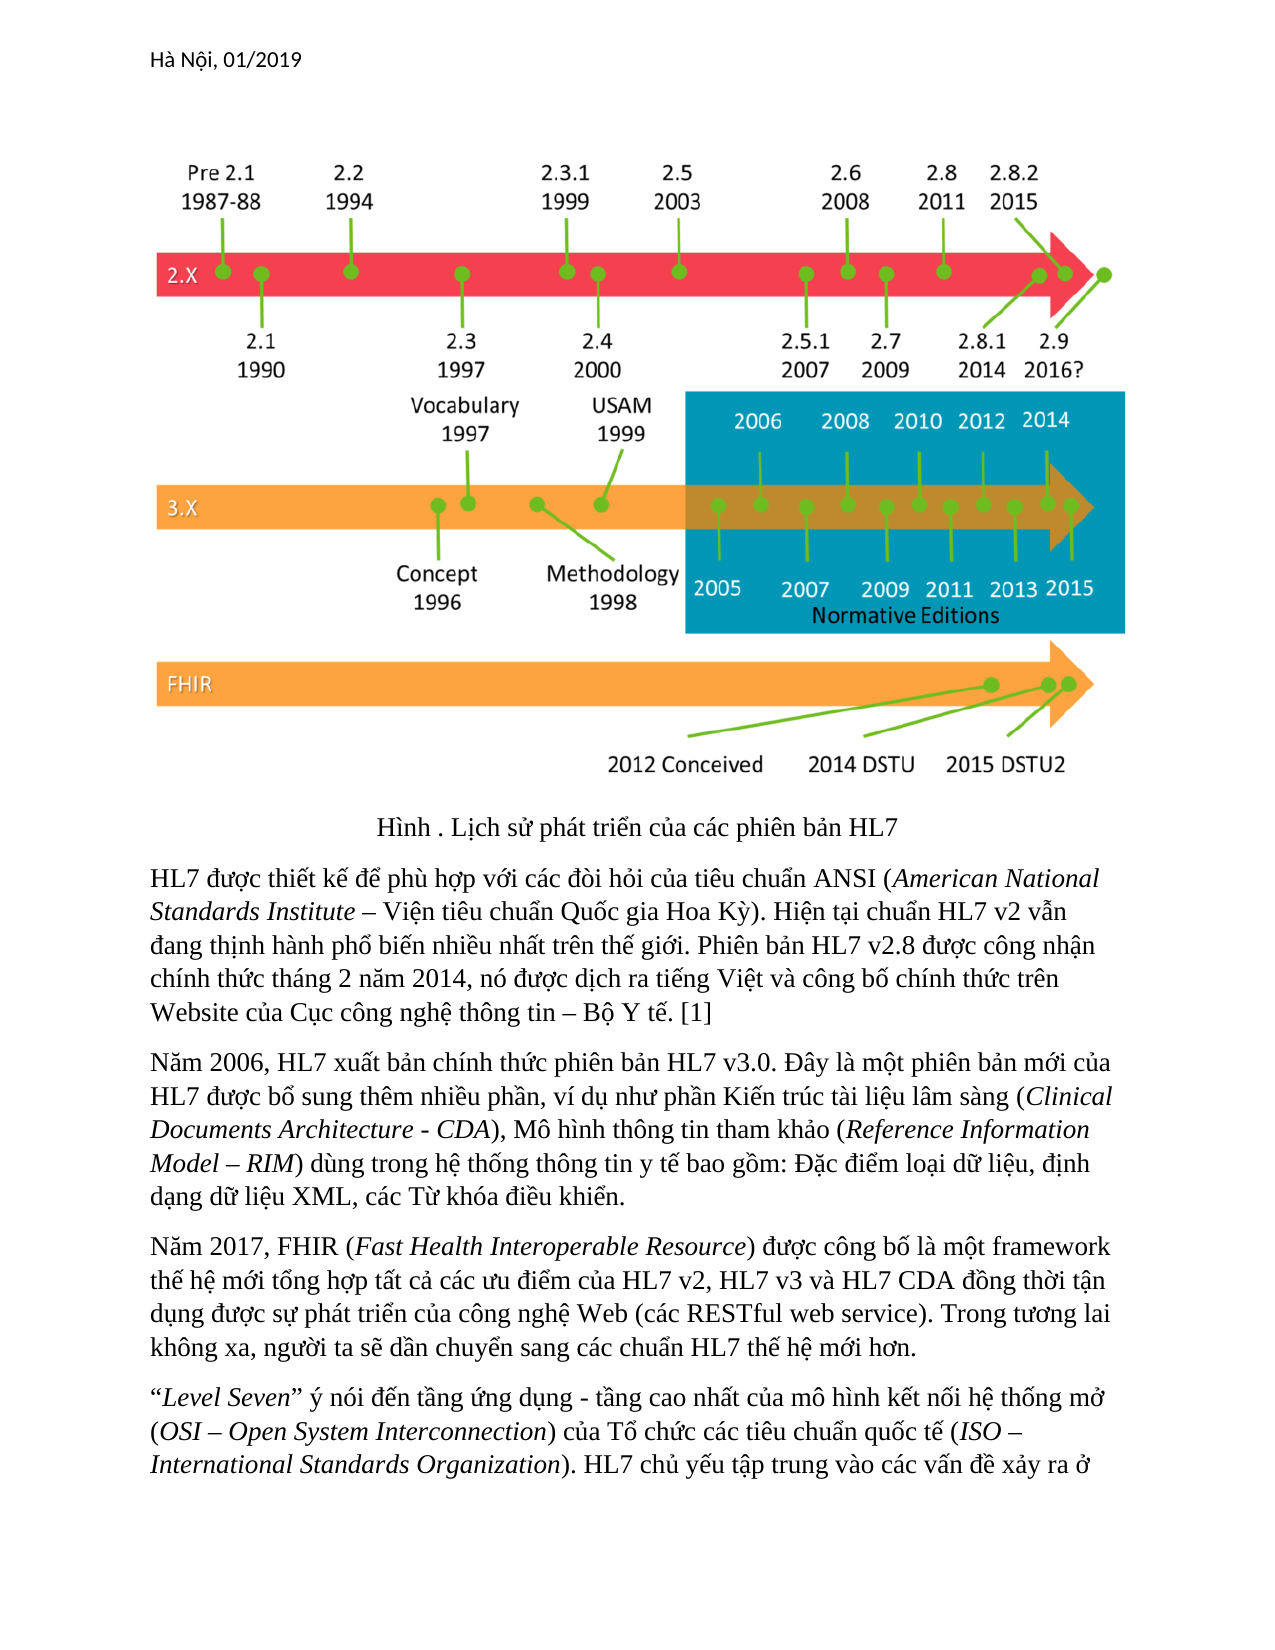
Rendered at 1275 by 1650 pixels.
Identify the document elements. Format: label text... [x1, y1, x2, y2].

text Năm 2017, FHIR (Fast Health Interoperable Resource) được công bố là một framework thế hệ mới tổng hợp tất cả các ưu điểm của HL7 v2, HL7 v3 và HL7 CDA đồng thời tận dụng được sự phát triển của công nghệ Web (các RESTful web service). Trong tương lai không xa, người ta sẽ dần chuyển sang các chuẩn HL7 thế hệ mới hơn. [150, 1231, 1125, 1362]
picture [150, 150, 1125, 793]
text Năm 2006, HL7 xuất bản chính thức phiên bản HL7 v3.0. Đây là một phiên bản mới của HL7 được bổ sung thêm nhiều phần, ví dụ như phần Kiến trúc tài liệu lâm sàng (Clinical Documents Architecture - CDA), Mô hình thông tin tham khảo (Reference Information Model – RIM) dùng trong hệ thống thông tin y tế bao gồm: Đặc điểm loại dữ liệu, định dạng dữ liệu XML, các Từ khóa điều khiển. [150, 1046, 1125, 1211]
text Hình . Lịch sử phát triển của các phiên bản HL7 [150, 812, 1125, 843]
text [150, 1381, 1125, 1479]
text HL7 được thiết kế để phù hợp với các đòi hỏi của tiêu chuẩn ANSI (American National Standards Institute – Viện tiêu chuẩn Quốc gia Hoa Kỳ). Hiện tại chuẩn HL7 v2 vẫn đang thịnh hành phổ biến nhiều nhất trên thế giới. Phiên bản HL7 v2.8 được công nhận chính thức tháng 2 năm 2014, nó được dịch ra tiếng Việt và công bố chính thức trên Website của Cục công nghệ thông tin – Bộ Y tế. [1] [150, 862, 1125, 1027]
